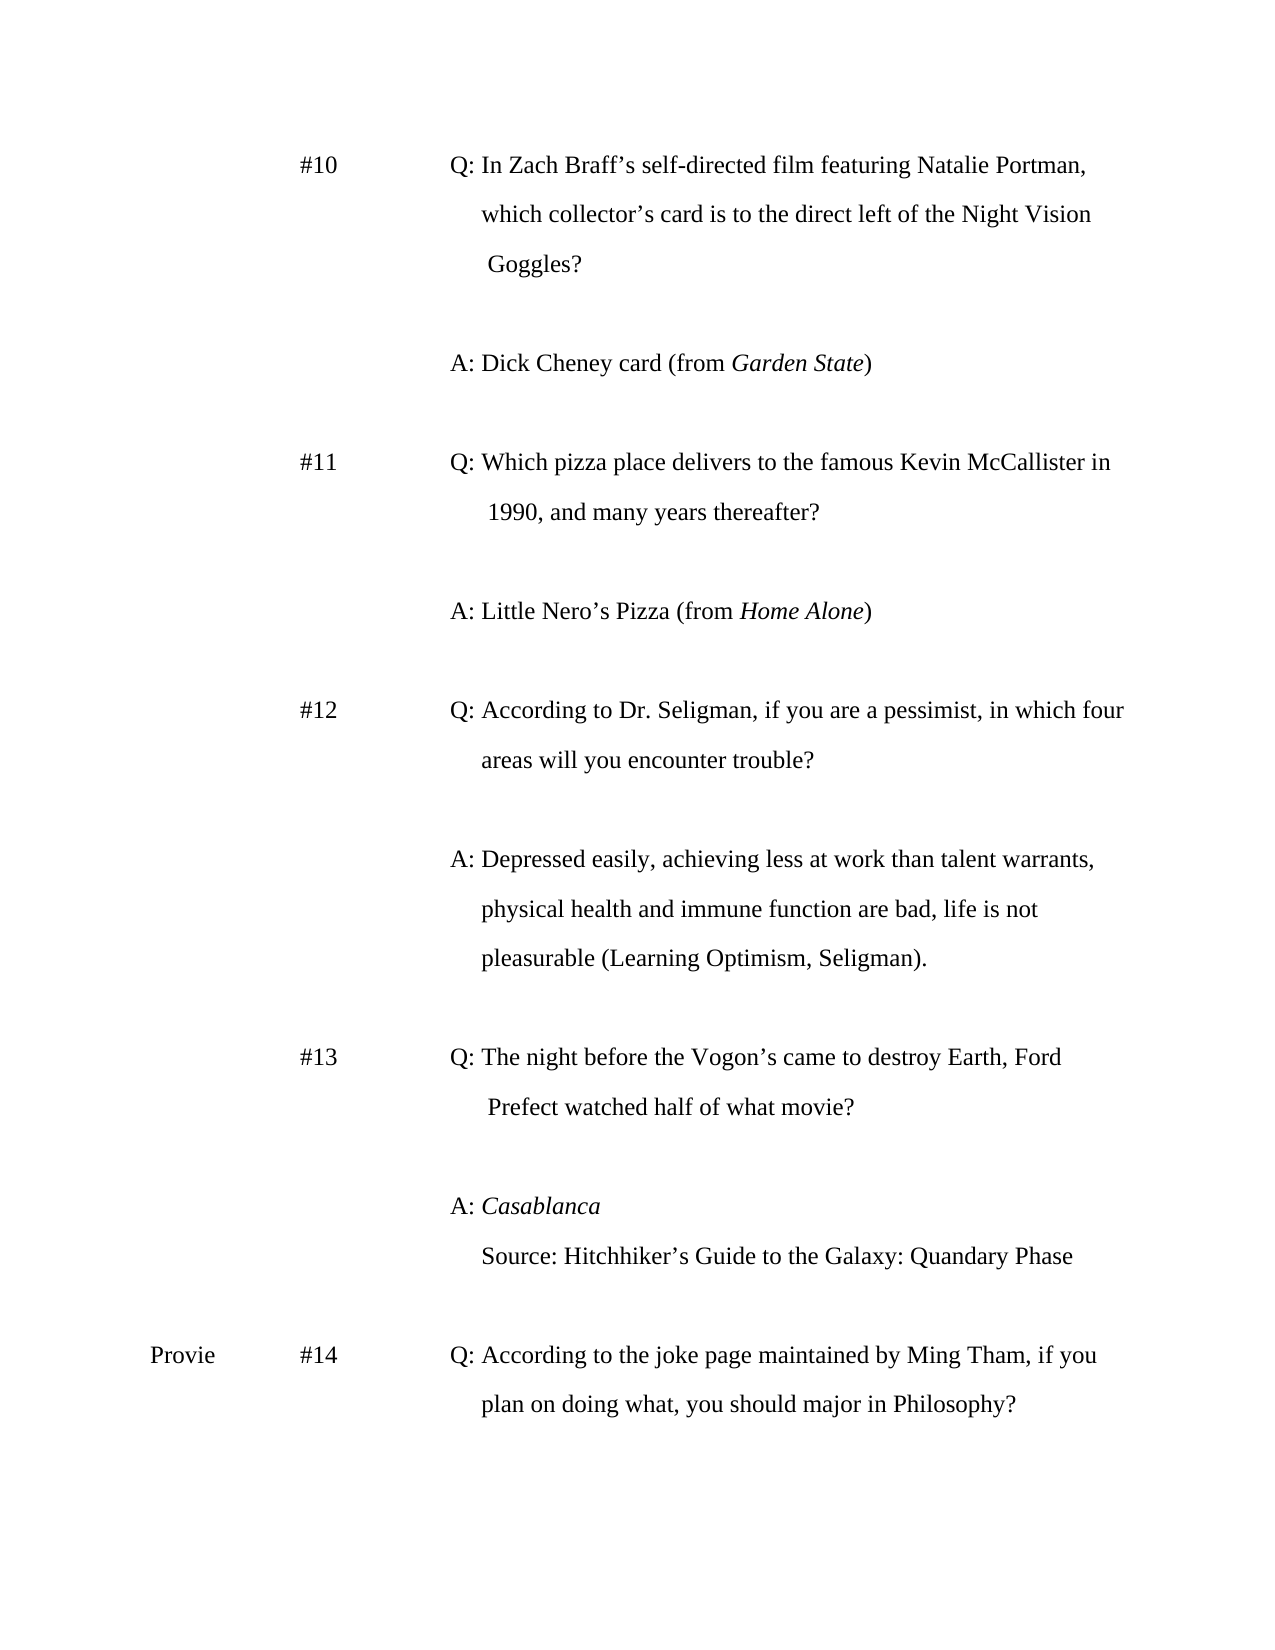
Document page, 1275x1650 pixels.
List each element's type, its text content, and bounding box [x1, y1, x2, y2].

text Source: Hitchhiker’s Guide to the Galaxy: Quandary Phase [150, 1241, 1125, 1269]
text Provie #14 Q: According to the joke page maintained by Ming Tham, if you [150, 1340, 1125, 1369]
text areas will you encounter trouble? [150, 745, 1125, 774]
text Prefect watched half of what movie? [150, 1092, 1125, 1121]
text A: Casablanca [150, 1191, 1125, 1220]
text #12 Q: According to Dr. Seligman, if you are a pessimist, in which four [150, 695, 1125, 724]
text pleasurable (Learning Optimism, Seligman). [150, 943, 1125, 972]
text A: Little Nero’s Pizza (from Home Alone) [150, 596, 1125, 625]
text A: Dick Cheney card (from Garden State) [150, 348, 1125, 377]
text A: Depressed easily, achieving less at work than talent warrants, [150, 844, 1125, 873]
text #10 Q: In Zach Braff’s self-directed film featuring Natalie Portman, [150, 150, 1125, 179]
text Goggles? [150, 249, 1125, 278]
text plan on doing what, you should major in Philosophy? [150, 1389, 1125, 1418]
text 1990, and many years thereafter? [150, 497, 1125, 526]
text which collector’s card is to the direct left of the Night Vision [150, 199, 1125, 228]
text physical health and immune function are bad, life is not [150, 894, 1125, 922]
text #11 Q: Which pizza place delivers to the famous Kevin McCallister in [150, 447, 1125, 476]
text #13 Q: The night before the Vogon’s came to destroy Earth, Ford [150, 1042, 1125, 1071]
